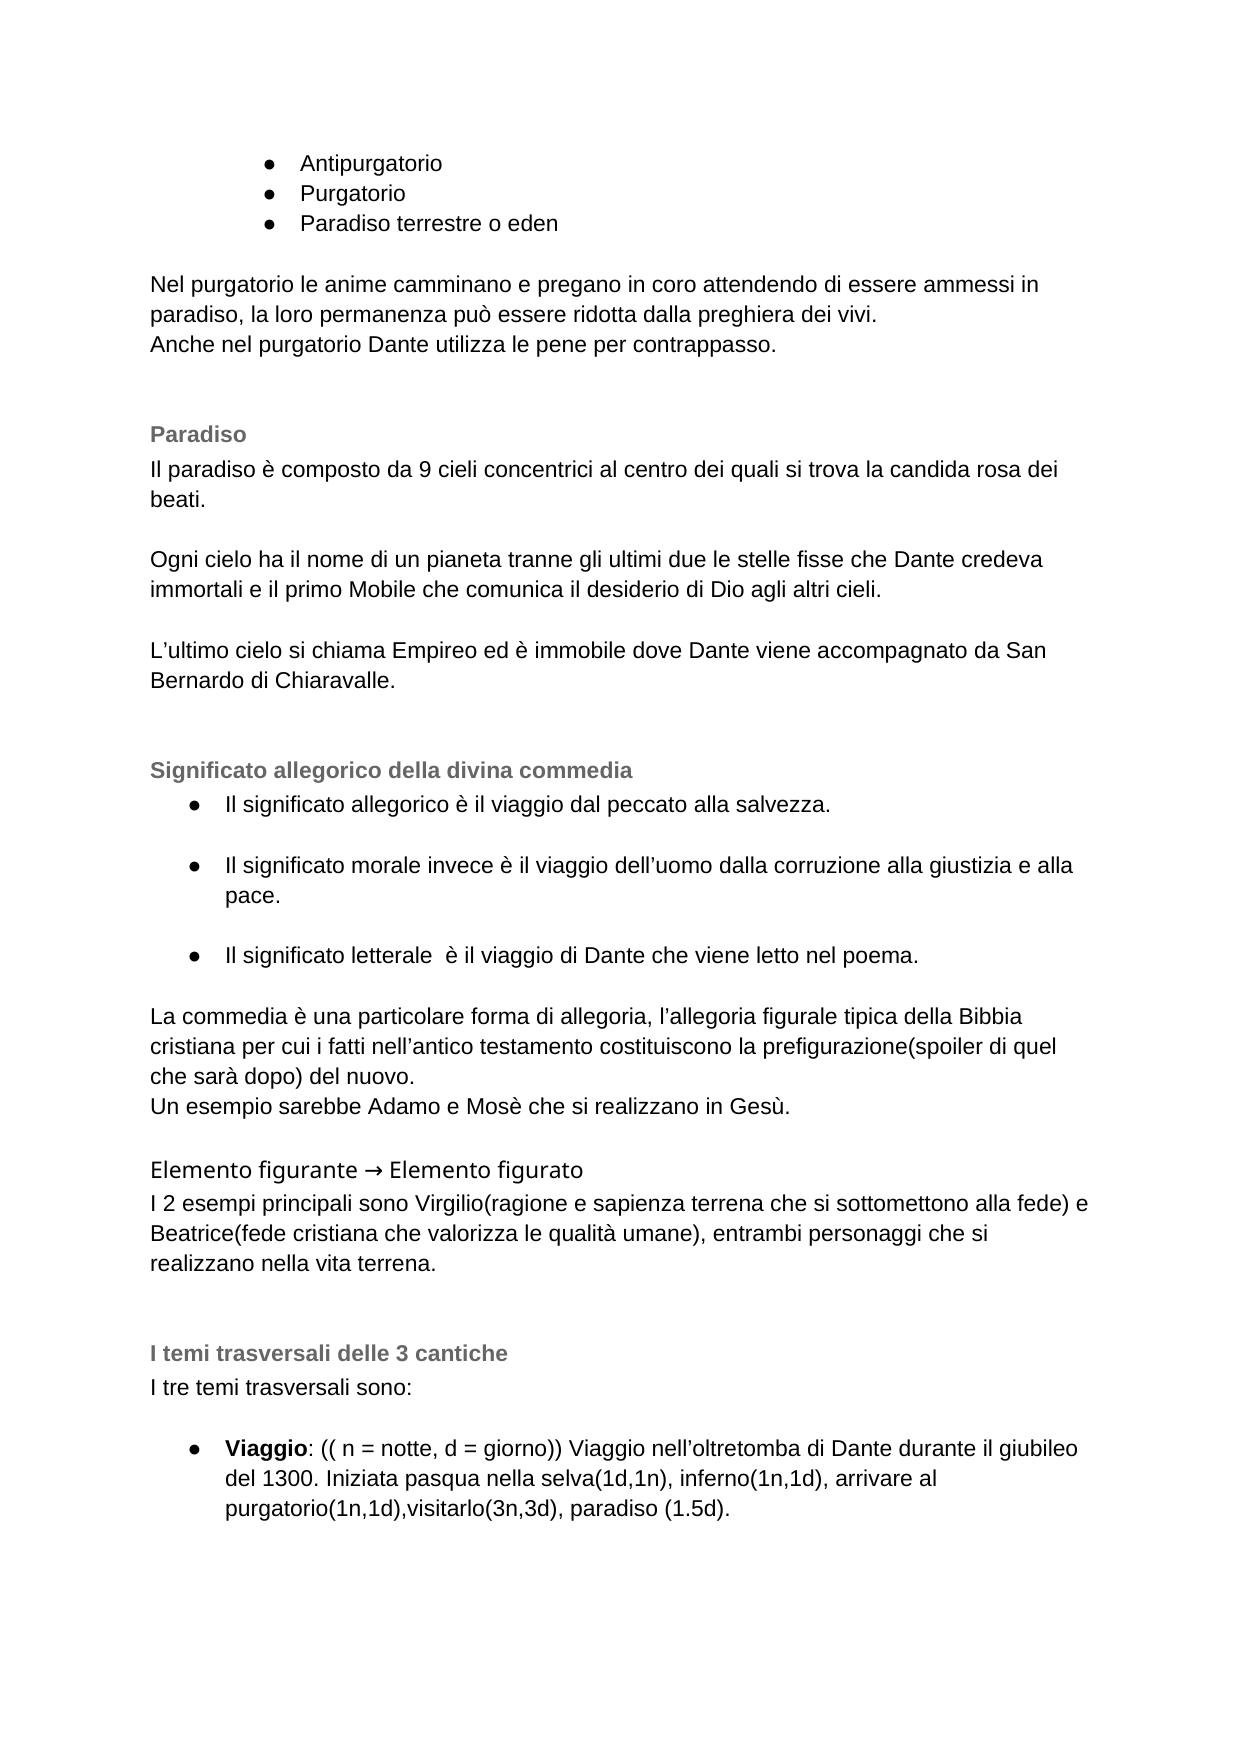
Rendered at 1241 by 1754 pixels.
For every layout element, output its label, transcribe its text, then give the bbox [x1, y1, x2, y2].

text Anche nel purgatorio Dante utilizza le pene per contrappasso. [150, 331, 1090, 358]
text I 2 esempi principali sono Virgilio(ragione e sapienza terrena che si sottomettono alla fede) e Beatrice(fede cristiana che valorizza le qualità umane), entrambi personaggi che si realizzano nella vita terrena. [150, 1190, 1090, 1276]
text Elemento figurante → Elemento figurato [150, 1154, 1090, 1185]
text Ogni cielo ha il nome di un pianeta tranne gli ultimi due le stelle fisse che Dante credeva immortali e il primo Mobile che comunica il desiderio di Dio agli altri cieli. [150, 546, 1090, 603]
text Un esempio sarebbe Adamo e Mosè che si realizzano in Gesù. [150, 1093, 1090, 1120]
list Purgatorio [262, 180, 1090, 207]
list Il significato letterale è il viaggio di Dante che viene letto nel poema. [187, 942, 1090, 999]
text Nel purgatorio le anime camminano e pregano in coro attendendo di essere ammessi in paradiso, la loro permanenza può essere ridotta dalla preghiera dei vivi. [150, 271, 1090, 327]
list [187, 1435, 1090, 1552]
list Antipurgatorio [262, 150, 1090, 176]
text L’ultimo cielo si chiama Empireo ed è immobile dove Dante viene accompagnato da San Bernardo di Chiaravalle. [150, 637, 1090, 693]
subtitle I temi trasversali delle 3 cantiche [150, 1340, 1090, 1366]
list Il significato allegorico è il viaggio dal peccato alla salvezza. [187, 791, 1090, 848]
subtitle Paradiso [150, 421, 1090, 447]
list Paradiso terrestre o eden [262, 210, 1090, 237]
text I tre temi trasversali sono: [150, 1374, 1090, 1401]
text La commedia è una particolare forma di allegoria, l’allegoria figurale tipica della Bibbia cristiana per cui i fatti nell’antico testamento costituiscono la prefigurazione(spoiler di quel che sarà dopo) del nuovo. [150, 1003, 1090, 1089]
subtitle Significato allegorico della divina commedia [150, 757, 1090, 783]
text Il paradiso è composto da 9 cieli concentrici al centro dei quali si trova la candida rosa dei beati. [150, 456, 1090, 512]
list Il significato morale invece è il viaggio dell’uomo dalla corruzione alla giustizia e alla pace. [187, 852, 1090, 938]
